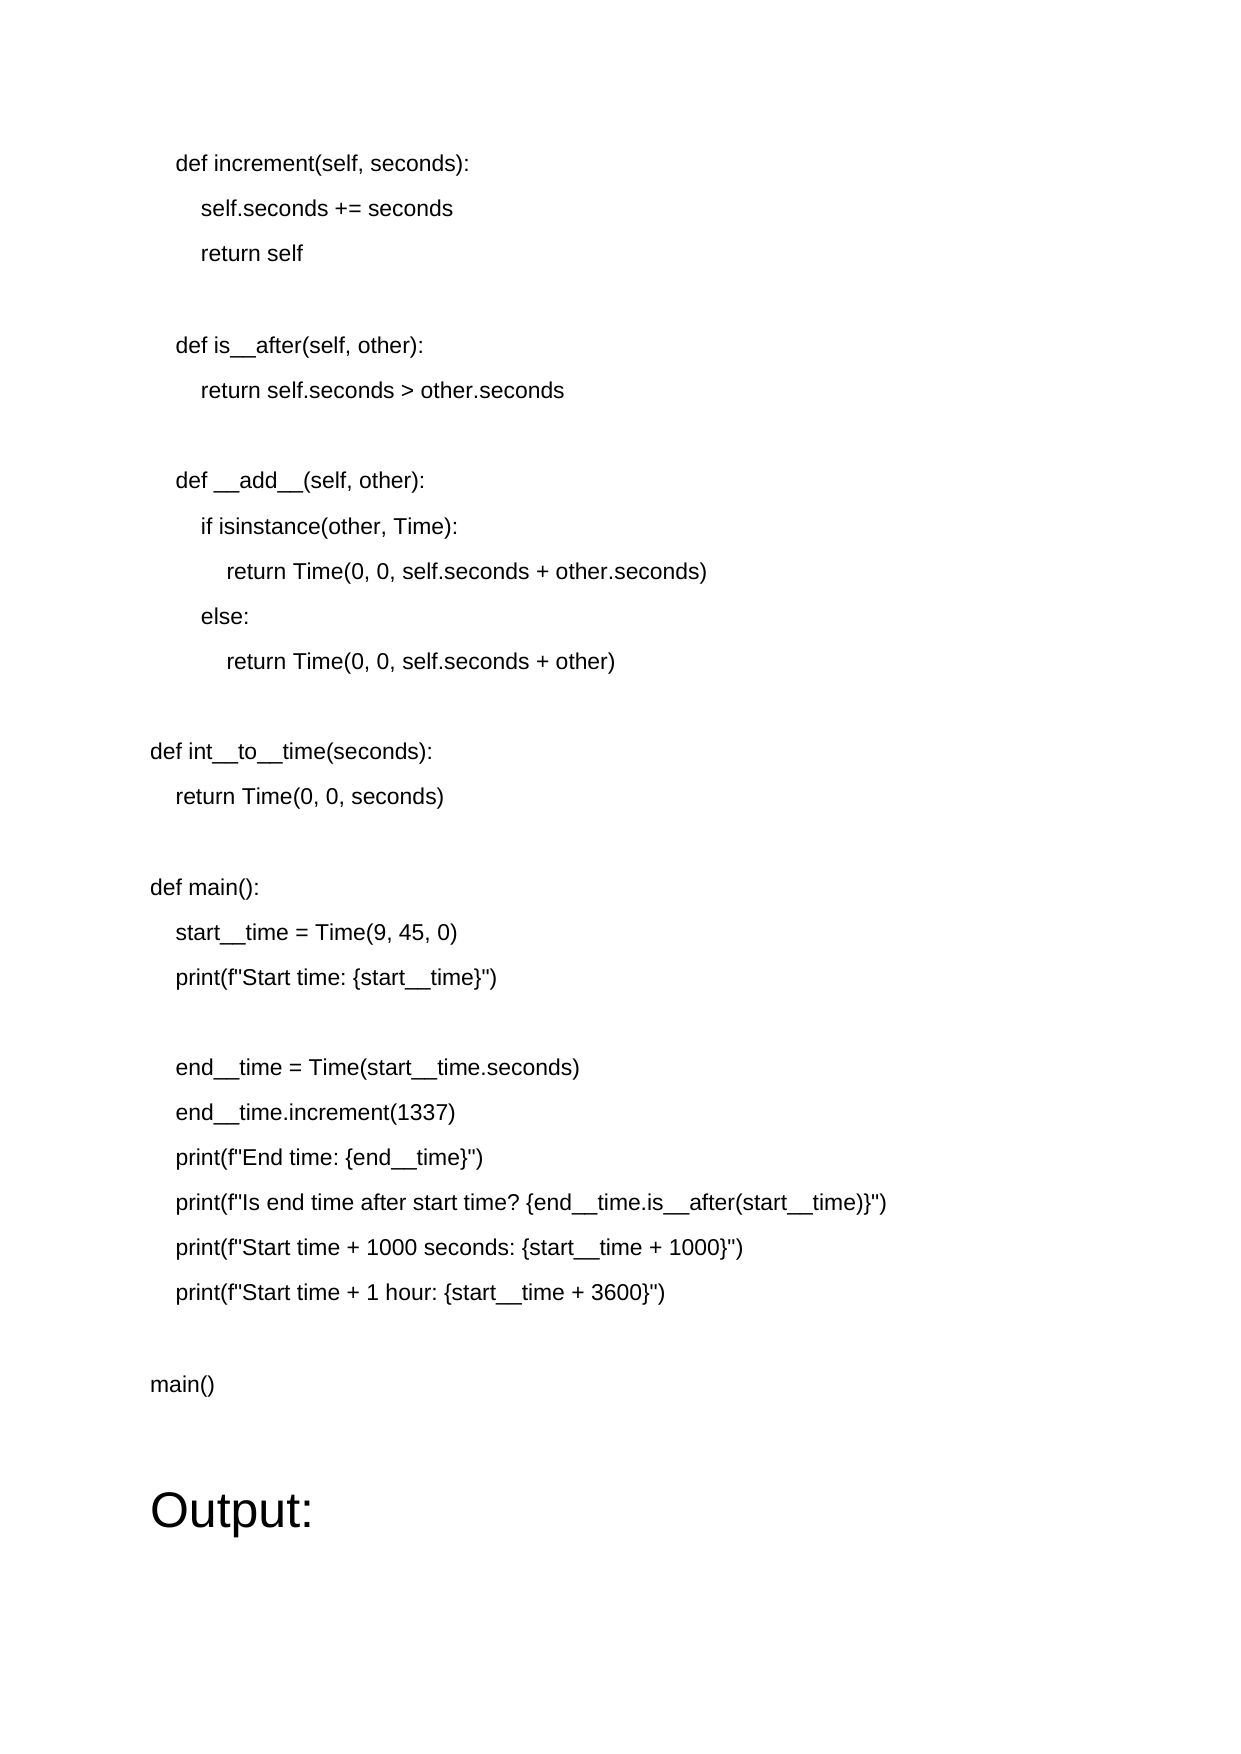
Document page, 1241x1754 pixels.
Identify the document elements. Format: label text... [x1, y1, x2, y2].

text Output: [150, 1481, 1090, 1538]
text main() [150, 1371, 1090, 1398]
text start__time = Time(9, 45, 0) [150, 918, 1090, 945]
text return Time(0, 0, self.seconds + other.seconds) [150, 558, 1090, 584]
text def is__after(self, other): [150, 332, 1090, 358]
text def int__to__time(seconds): [150, 738, 1090, 764]
text print(f"Start time + 1000 seconds: {start__time + 1000}") [150, 1234, 1090, 1261]
text else: [150, 603, 1090, 629]
text return Time(0, 0, self.seconds + other) [150, 648, 1090, 674]
text return Time(0, 0, seconds) [150, 783, 1090, 809]
text def increment(self, seconds): [150, 150, 1090, 176]
text if isinstance(other, Time): [150, 513, 1090, 539]
text return self.seconds > other.seconds [150, 377, 1090, 404]
text print(f"Start time: {start__time}") [150, 964, 1090, 990]
text print(f"Start time + 1 hour: {start__time + 3600}") [150, 1279, 1090, 1306]
text def __add__(self, other): [150, 467, 1090, 494]
text print(f"End time: {end__time}") [150, 1144, 1090, 1170]
text return self [150, 240, 1090, 267]
text self.seconds += seconds [150, 195, 1090, 221]
text end__time.increment(1337) [150, 1099, 1090, 1125]
text def main(): [150, 873, 1090, 900]
text print(f"Is end time after start time? {end__time.is__after(start__time)}") [150, 1189, 1090, 1216]
text end__time = Time(start__time.seconds) [150, 1054, 1090, 1080]
